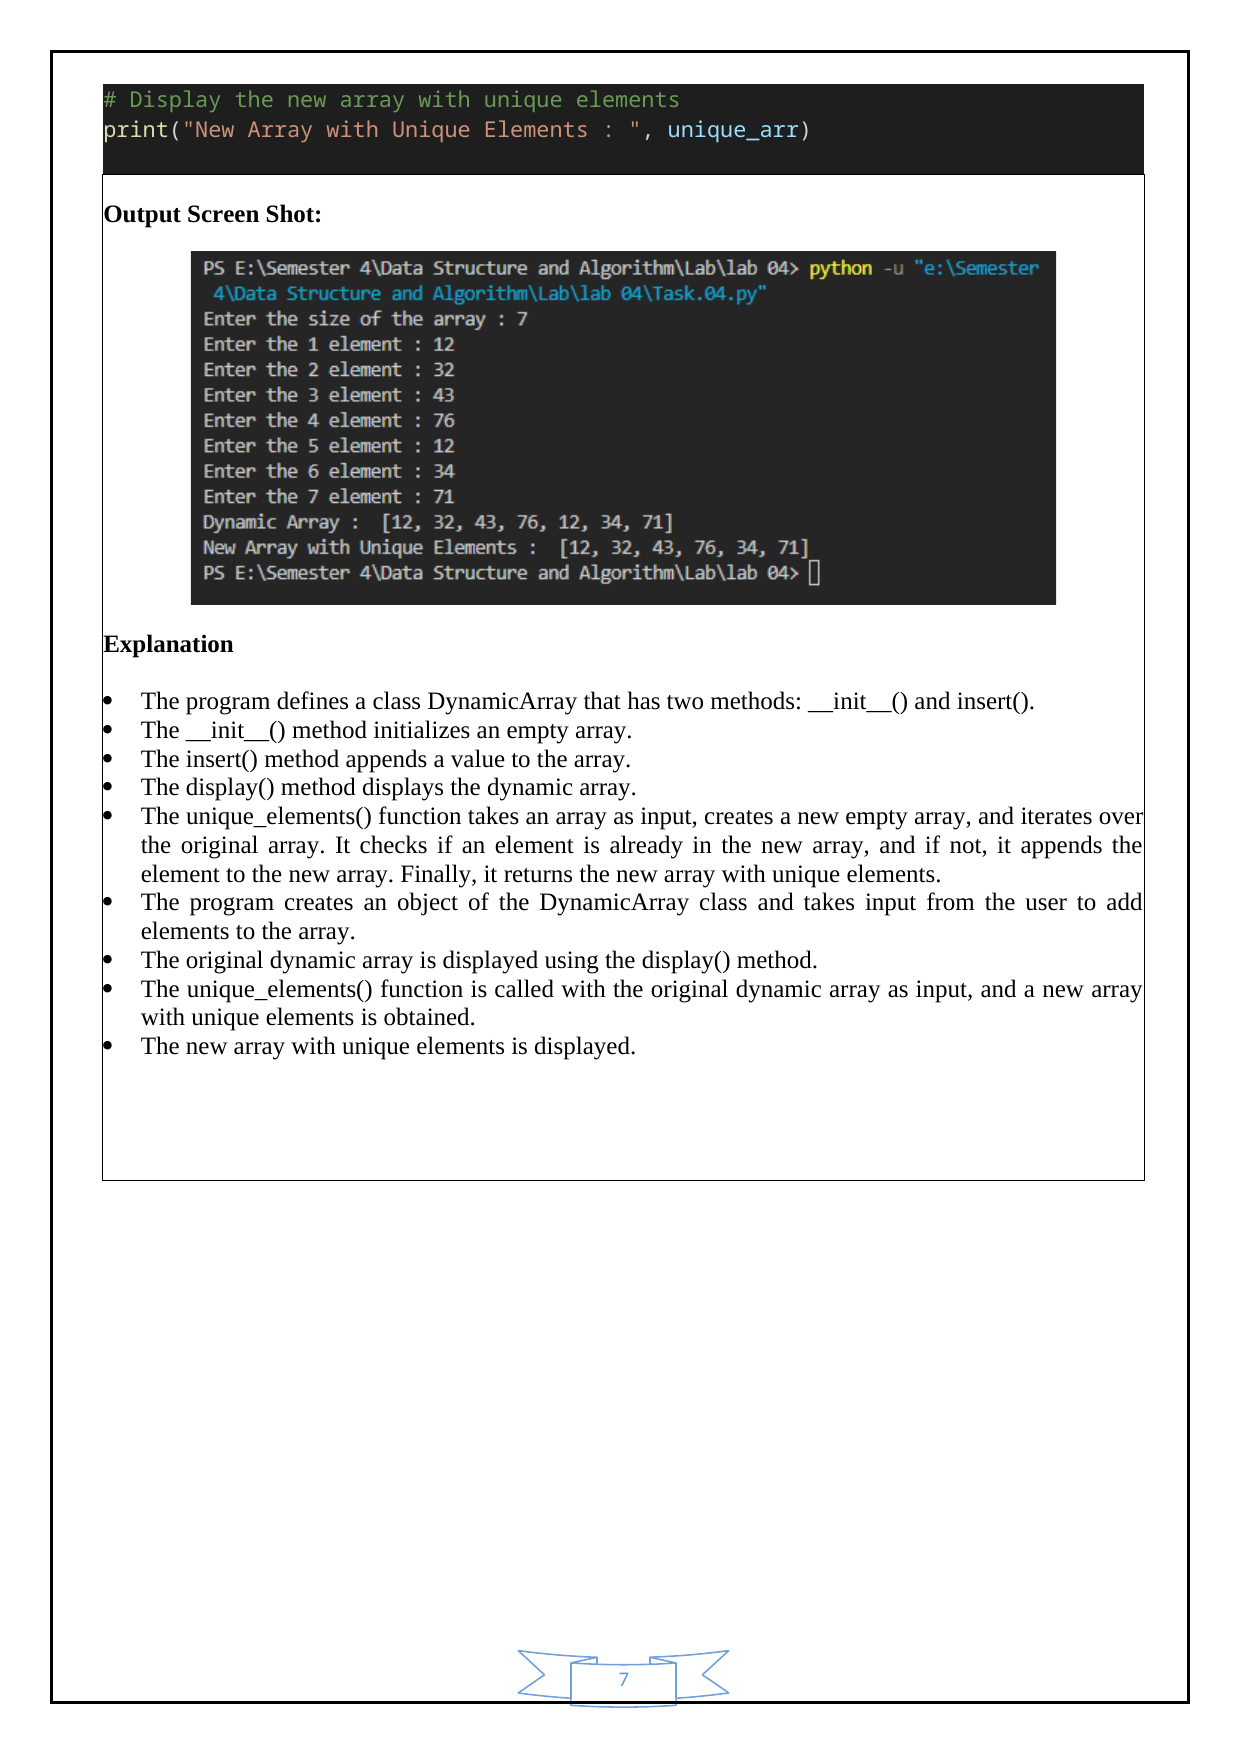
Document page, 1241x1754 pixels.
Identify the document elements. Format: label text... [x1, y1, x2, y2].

list The unique_elements() function takes an array as input, creates a new empty array, and iterates over the original array. It checks if an element is already in the new array, and if not, it appends the element to the new array. Finally, it returns the new array with unique elements. [103, 801, 1144, 887]
list The unique_elements() function is called with the original dynamic array as input, and a new array with unique elements is obtained. [103, 974, 1144, 1031]
list The program creates an object of the DynamicArray class and takes input from the user to add elements to the array. [103, 887, 1144, 945]
text print("New Array with Unique Elements : ", unique_arr) [103, 114, 1144, 144]
list The new array with unique elements is displayed. [103, 1031, 1144, 1060]
text # Display the new array with unique elements [103, 84, 1144, 114]
picture [190, 251, 1057, 605]
list The original dynamic array is displayed using the display() method. [103, 945, 1144, 974]
list The insert() method appends a value to the array. [103, 744, 1144, 772]
text Explanation [103, 629, 1144, 657]
text Output Screen Shot: [103, 199, 1144, 228]
list The program defines a class DynamicArray that has two methods: __init__() and insert(). [103, 686, 1144, 715]
list The display() method displays the dynamic array. [103, 772, 1144, 801]
list The __init__() method initializes an empty array. [103, 715, 1144, 744]
